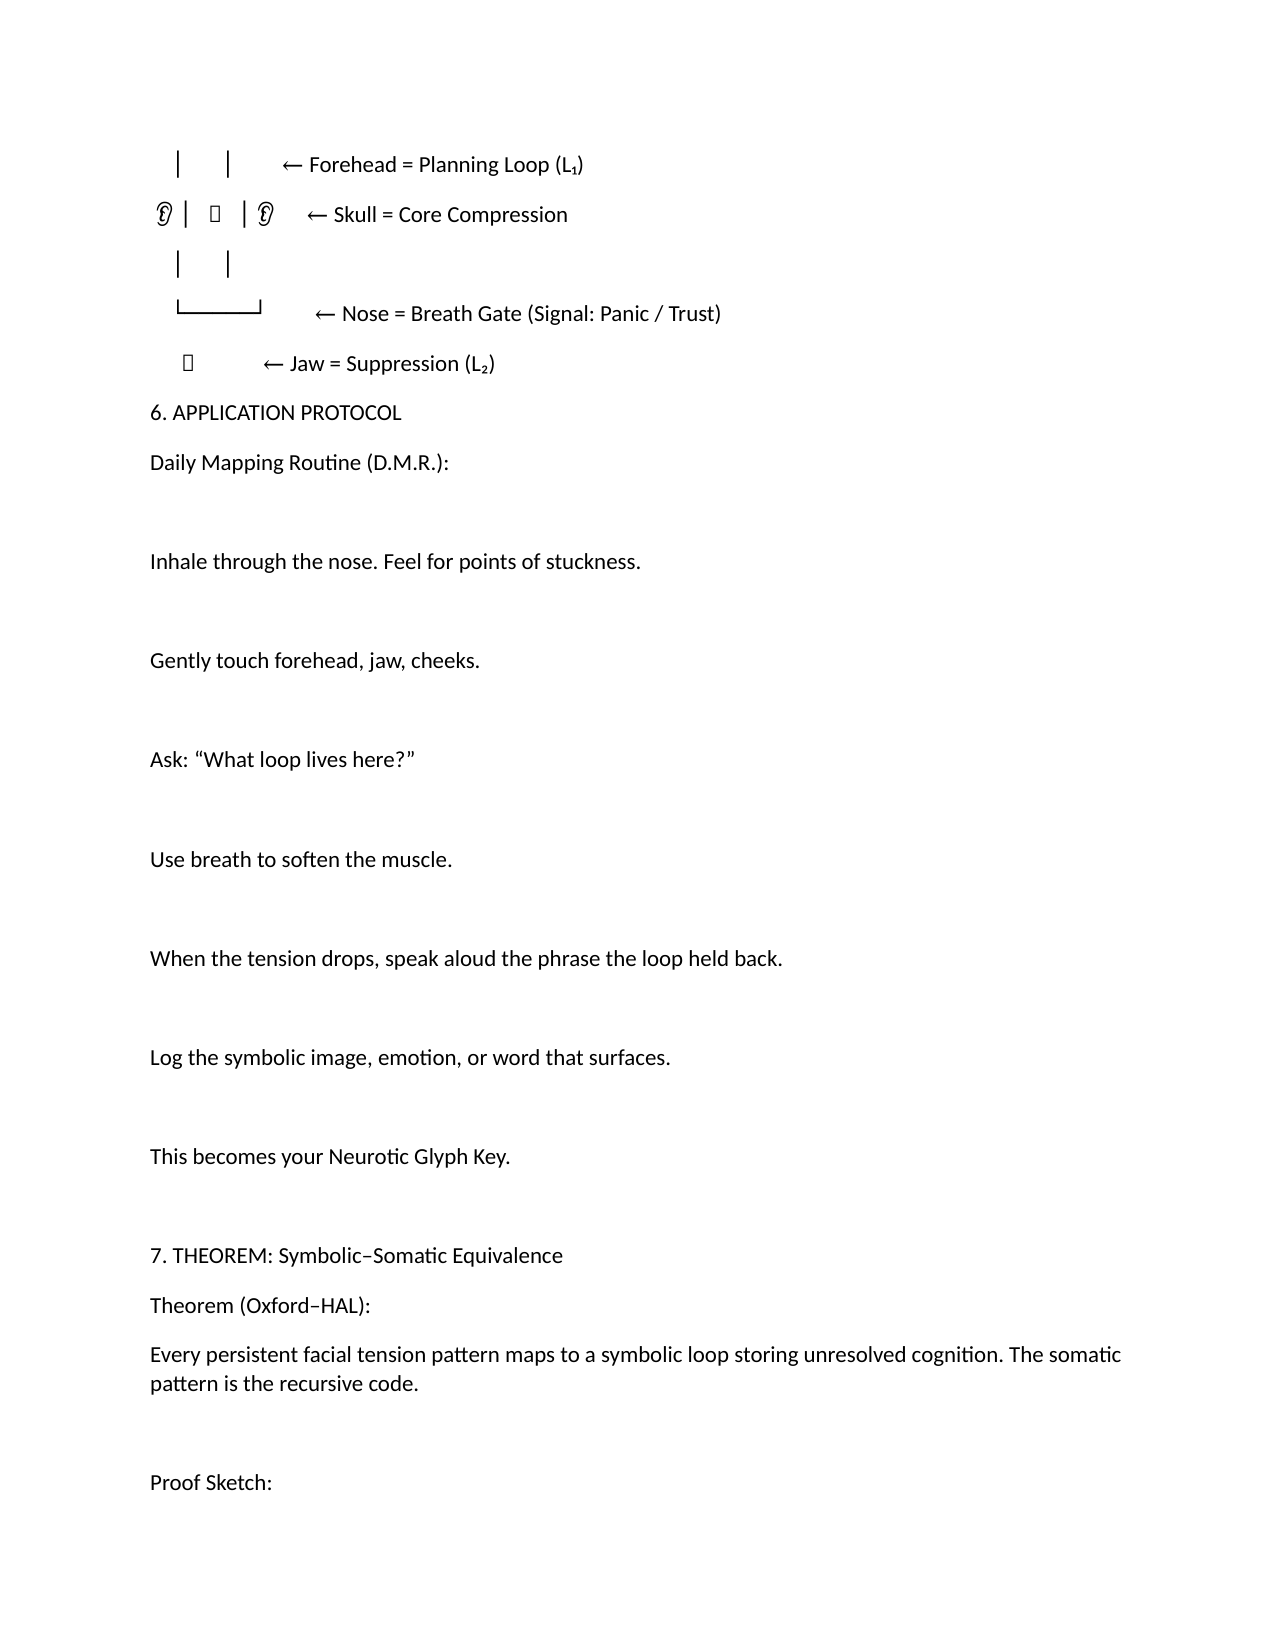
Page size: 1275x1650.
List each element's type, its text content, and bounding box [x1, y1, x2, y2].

text When the tension drops, speak aloud the phrase the loop held back. [150, 943, 1125, 972]
text Theorem (Oxford–HAL): [150, 1290, 1125, 1319]
text Daily Mapping Routine (D.M.R.): [150, 447, 1125, 476]
text 7. THEOREM: Symbolic–Somatic Equivalence [150, 1241, 1125, 1269]
text 👄 ← Jaw = Suppression (L₂) [150, 348, 1125, 377]
text │ │ ← Forehead = Planning Loop (L₁) [150, 150, 1125, 179]
text └──👃───┘ ← Nose = Breath Gate (Signal: Panic / Trust) [150, 299, 1125, 327]
text Inhale through the nose. Feel for points of stuckness. [150, 547, 1125, 575]
text Every persistent facial tension pattern maps to a symbolic loop storing unresolved cognition. The somatic pattern is the recursive code. [150, 1340, 1125, 1397]
text 6. APPLICATION PROTOCOL [150, 398, 1125, 427]
text Gently touch forehead, jaw, cheeks. [150, 646, 1125, 674]
text Ask: “What loop lives here?” [150, 745, 1125, 774]
text │ │ [150, 249, 1125, 278]
text 👂 │ 💀 │ 👂 ← Skull = Core Compression [150, 199, 1125, 228]
text This becomes your Neurotic Glyph Key. [150, 1142, 1125, 1170]
text Log the symbolic image, emotion, or word that surfaces. [150, 1042, 1125, 1071]
text Proof Sketch: [150, 1468, 1125, 1497]
text Use breath to soften the muscle. [150, 844, 1125, 873]
